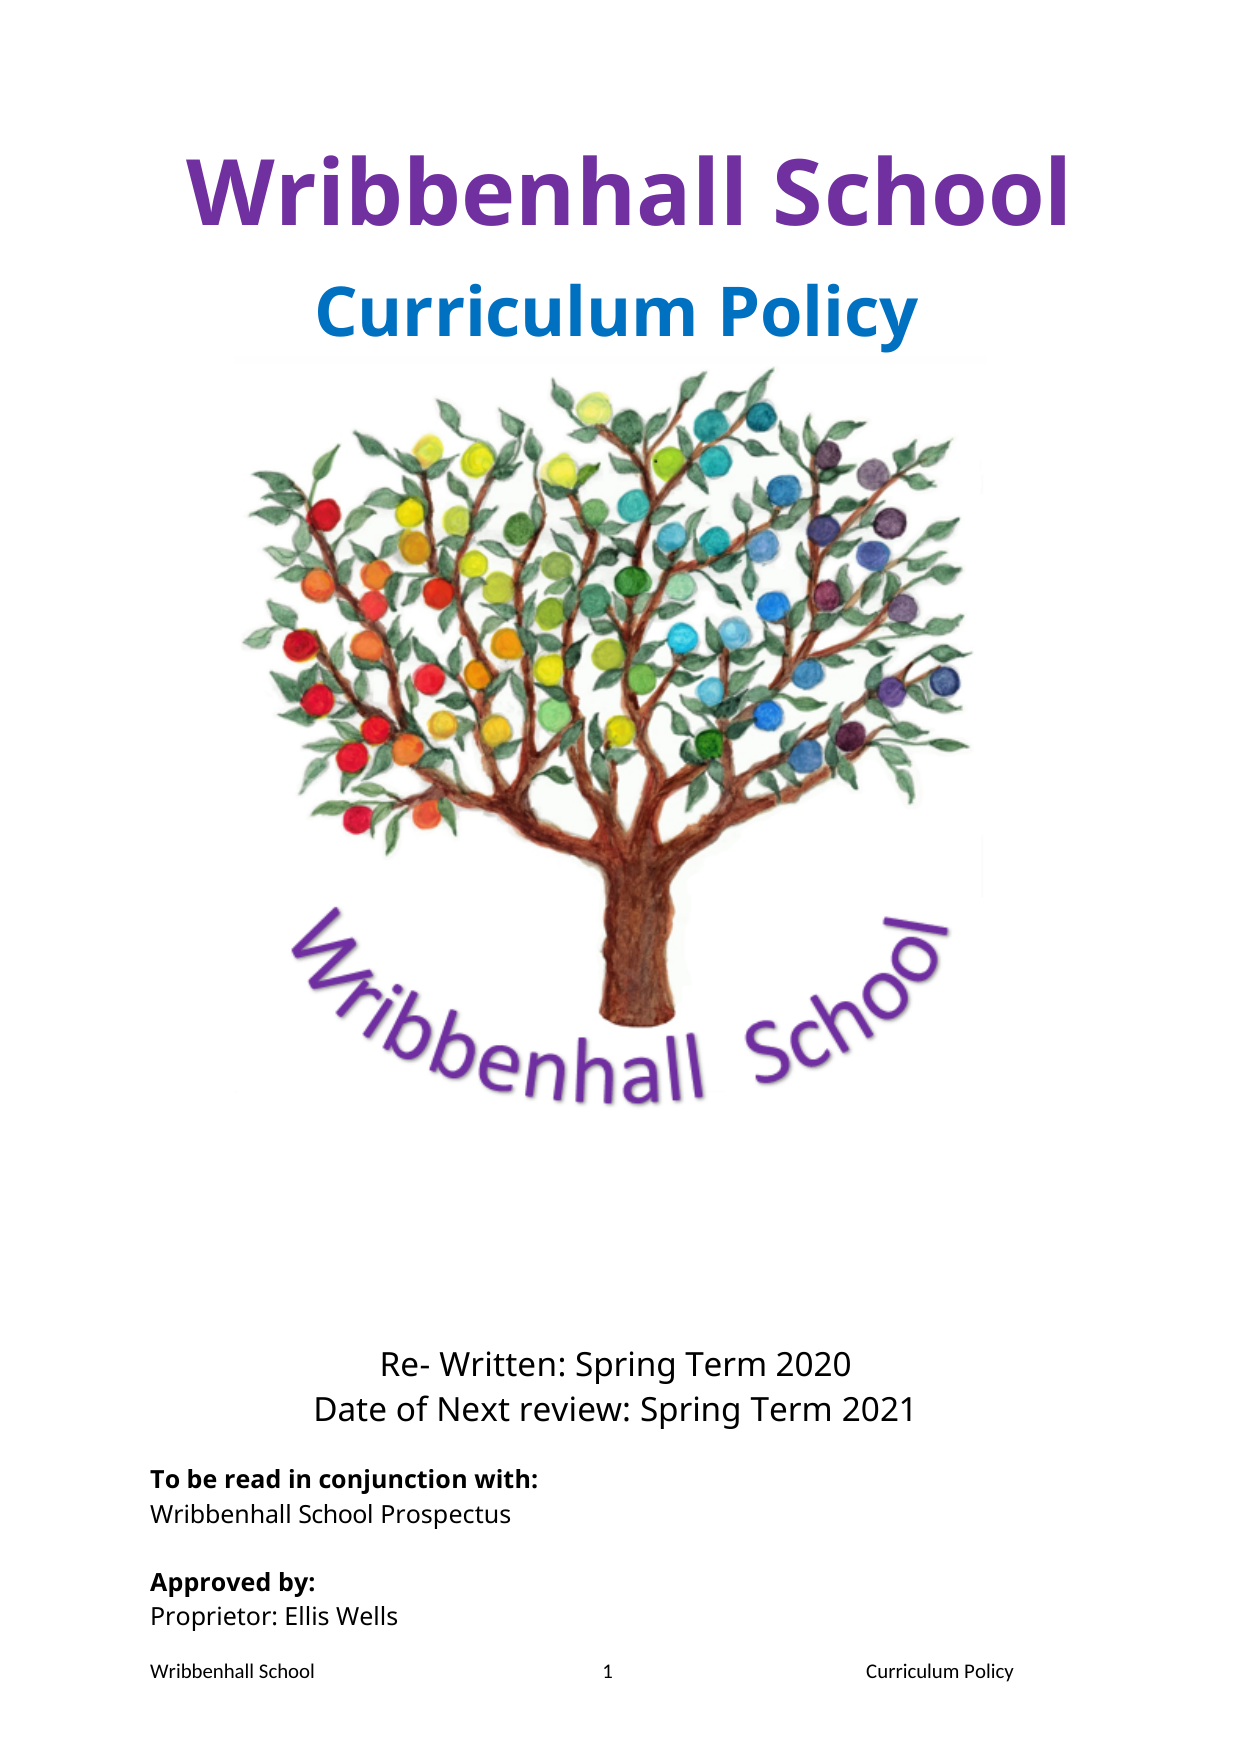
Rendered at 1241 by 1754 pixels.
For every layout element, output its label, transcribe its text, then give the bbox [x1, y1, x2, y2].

text Curriculum Policy [150, 263, 1083, 357]
text Proprietor: Ellis Wells [150, 1599, 1092, 1633]
text Wribbenhall School [167, 150, 1092, 252]
text Approved by: [150, 1564, 1092, 1599]
text To be read in conjunction with: [150, 1462, 1092, 1496]
text Date of Next review: Spring Term 2021 [150, 1386, 1081, 1431]
text Wribbenhall School Prospectus [150, 1496, 1092, 1531]
picture [234, 356, 999, 1121]
text Re- Written: Spring Term 2020 [150, 1340, 1081, 1386]
